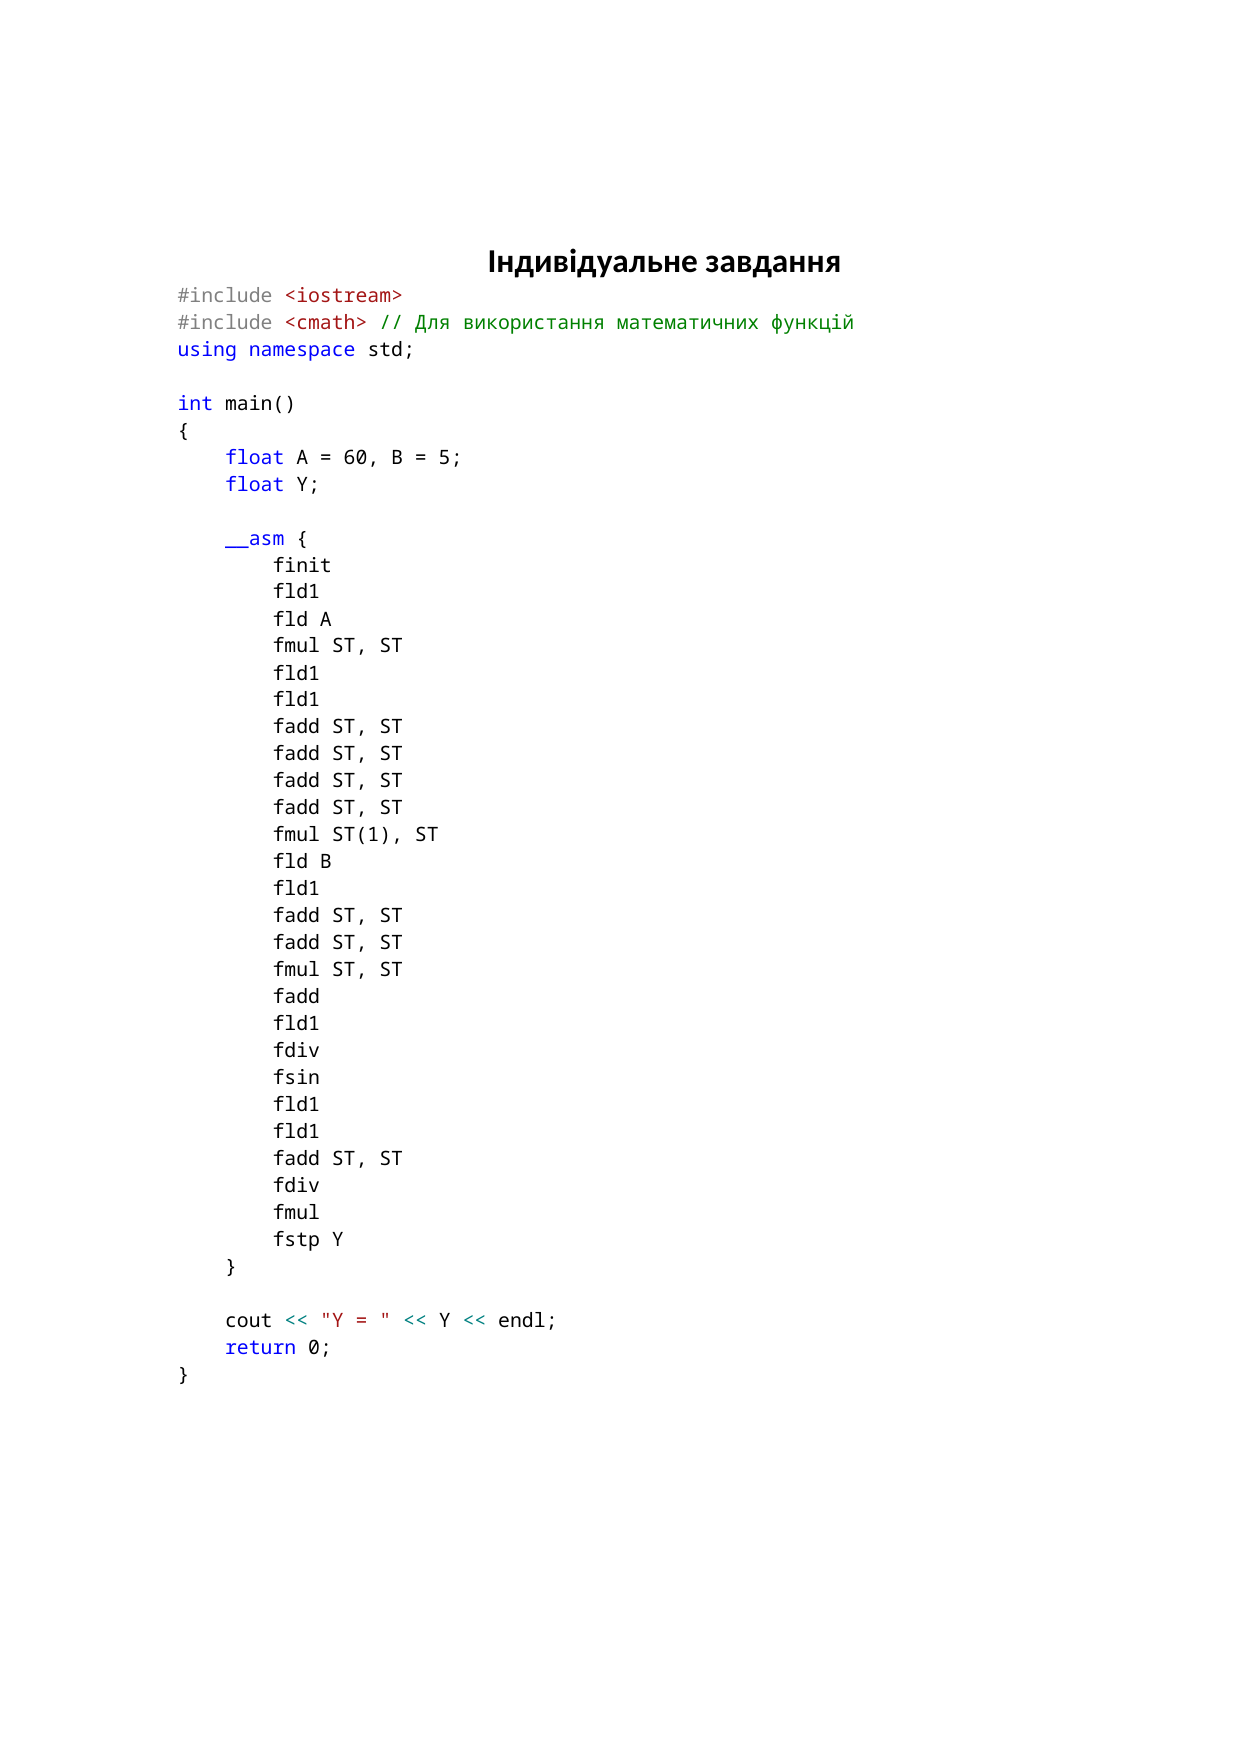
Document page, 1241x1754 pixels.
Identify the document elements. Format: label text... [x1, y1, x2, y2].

text fld1 [177, 1117, 1152, 1144]
text int main() [177, 389, 1152, 416]
text fadd ST, ST [177, 767, 1152, 794]
text fsin [177, 1063, 1152, 1090]
text fdiv [177, 1171, 1152, 1198]
text fld1 [177, 1090, 1152, 1117]
text fadd ST, ST [177, 713, 1152, 740]
text } [177, 1360, 1152, 1387]
text fadd ST, ST [177, 1144, 1152, 1171]
text fld1 [177, 578, 1152, 605]
text __asm { [177, 524, 1152, 551]
text fld1 [177, 659, 1152, 686]
text } [177, 1252, 1152, 1279]
text fmul ST(1), ST [177, 821, 1152, 848]
text fld1 [177, 686, 1152, 713]
text fadd ST, ST [177, 902, 1152, 928]
text fld1 [177, 874, 1152, 902]
text float Y; [177, 470, 1152, 497]
text return 0; [177, 1333, 1152, 1360]
text fmul ST, ST [177, 956, 1152, 982]
text fadd ST, ST [177, 794, 1152, 821]
text fld1 [177, 1009, 1152, 1036]
text #include <cmath> // Для використання математичних функцій [177, 308, 1152, 335]
text fmul ST, ST [177, 632, 1152, 659]
text cout << "Y = " << Y << endl; [177, 1306, 1152, 1333]
text fdiv [177, 1036, 1152, 1063]
text fadd [177, 982, 1152, 1009]
text fld A [177, 605, 1152, 632]
text { [177, 416, 1152, 443]
text using namespace std; [177, 335, 1152, 362]
text fadd ST, ST [177, 740, 1152, 767]
text fstp Y [177, 1225, 1152, 1252]
text #include <iostream> [177, 281, 1152, 308]
text Індивідуальне завдання [177, 240, 1152, 281]
text fld B [177, 848, 1152, 874]
text finit [177, 551, 1152, 578]
text fadd ST, ST [177, 928, 1152, 956]
text fmul [177, 1198, 1152, 1225]
text float A = 60, B = 5; [177, 443, 1152, 470]
